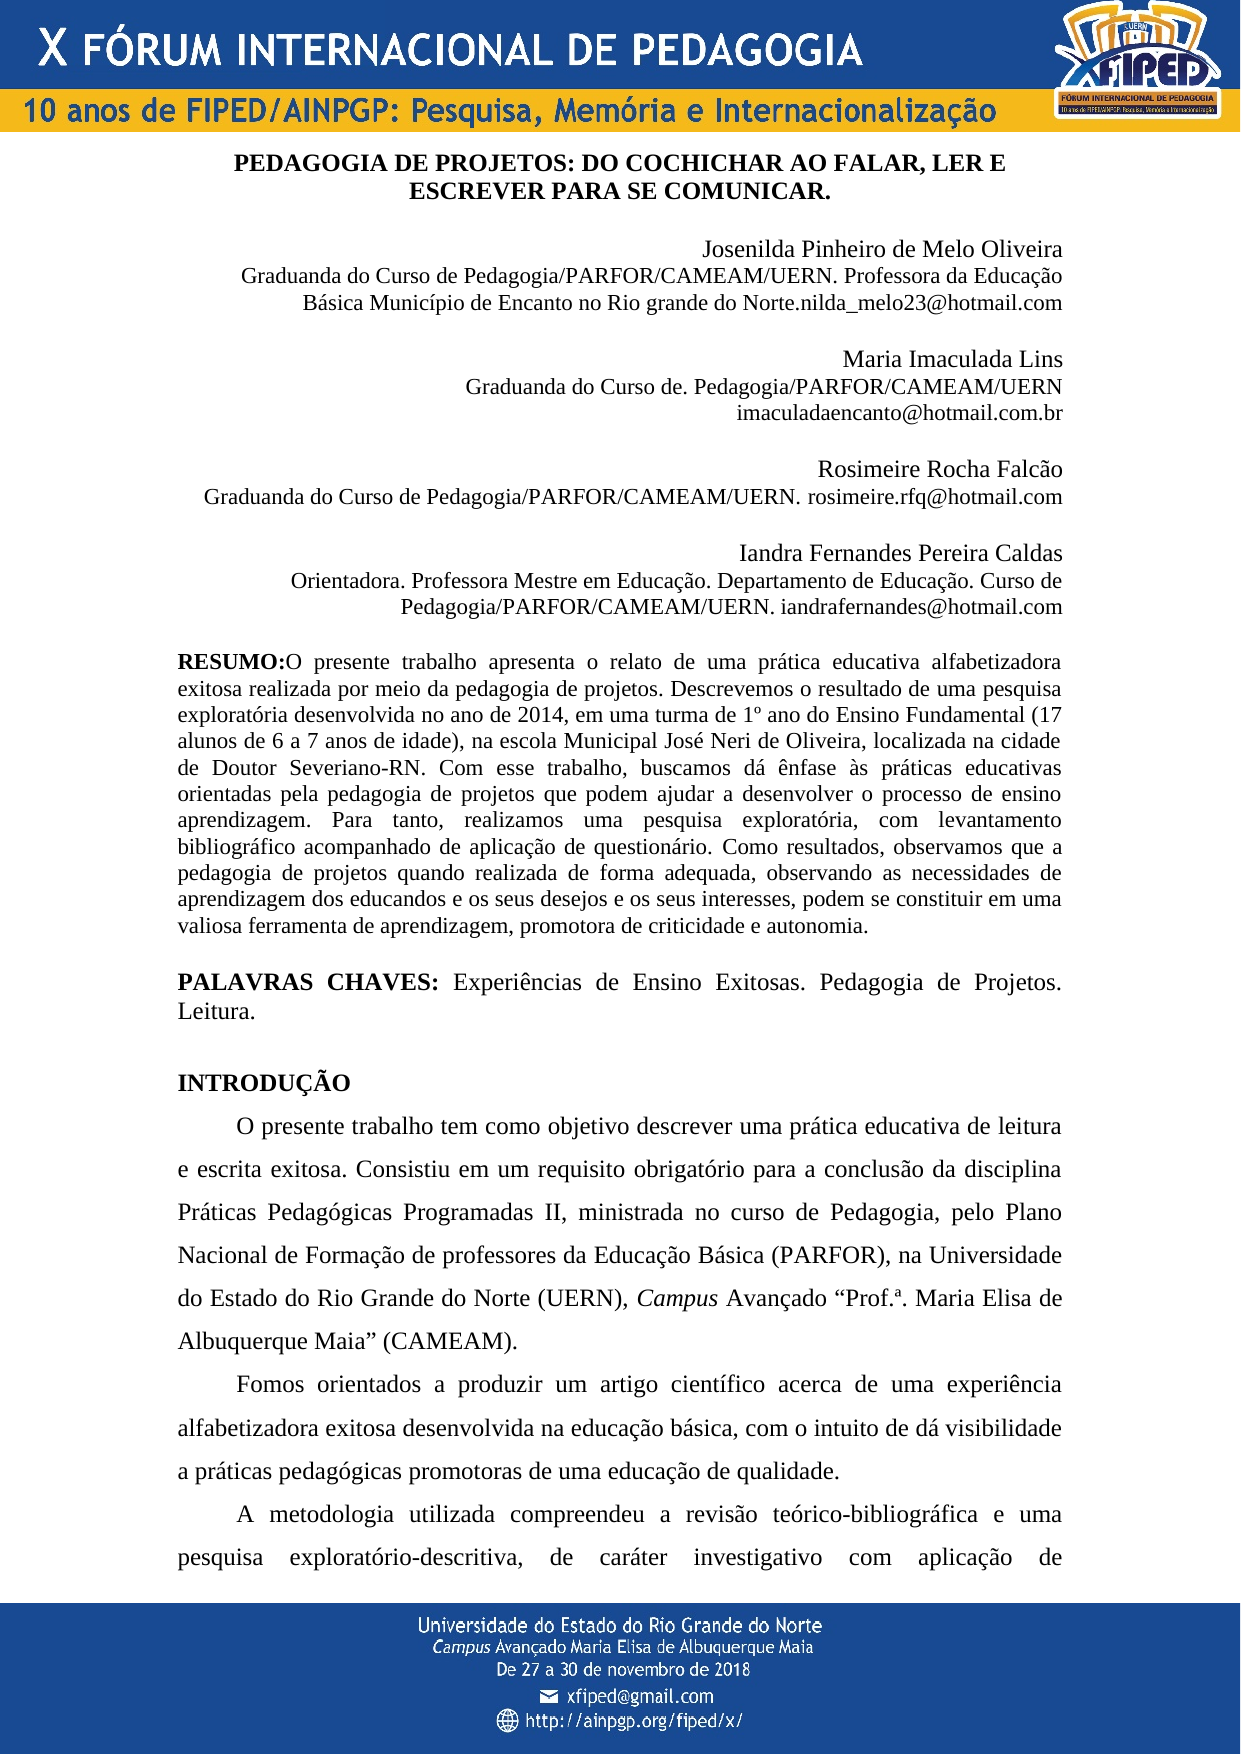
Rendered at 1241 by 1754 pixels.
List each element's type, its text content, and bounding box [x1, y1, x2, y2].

text Graduanda do Curso de. Pedagogia/PARFOR/CAMEAM/UERN imaculadaencanto@hotmail.com.br [177, 373, 1063, 426]
text PEDAGOGIA DE PROJETOS: DO COCHICHAR AO FALAR, LER E ESCREVER PARA SE COMUNICAR. [177, 148, 1063, 205]
text Rosimeire Rocha Falcão [177, 454, 1063, 483]
text INTRODUÇÃO [177, 1068, 1063, 1096]
text PALAVRAS CHAVES: Experiências de Ensino Exitosas. Pedagogia de Projetos. Leitura. [177, 967, 1063, 1024]
text Pedagogia/PARFOR/CAMEAM/UERN. iandrafernandes@hotmail.com [177, 593, 1063, 619]
text Maria Imaculada Lins [177, 344, 1063, 373]
text Iandra Fernandes Pereira Caldas [177, 538, 1063, 567]
text RESUMO:O presente trabalho apresenta o relato de uma prática educativa alfabetizadora exitosa realizada por meio da pedagogia de projetos. Descrevemos o resultado de uma pesquisa exploratória desenvolvida no ano de 2014, em uma turma de 1º ano do Ensino Fundamental (17 alunos de 6 a 7 anos de idade), na escola Municipal José Neri de Oliveira, localizada na cidade de Doutor Severiano-RN. Com esse trabalho, buscamos dá ênfase às práticas educativas orientadas pela pedagogia de projetos que podem ajudar a desenvolver o processo de ensino aprendizagem. Para tanto, realizamos uma pesquisa exploratória, com levantamento bibliográfico acompanhado de aplicação de questionário. Como resultados, observamos que a pedagogia de projetos quando realizada de forma adequada, observando as necessidades de aprendizagem dos educandos e os seus desejos e os seus interesses, podem se constituir em uma valiosa ferramenta de aprendizagem, promotora de criticidade e autonomia. [177, 648, 1063, 938]
text O presente trabalho tem como objetivo descrever uma prática educativa de leitura e escrita exitosa. Consistiu em um requisito obrigatório para a conclusão da disciplina Práticas Pedagógicas Programadas II, ministrada no curso de Pedagogia, pelo Plano Nacional de Formação de professores da Educação Básica (PARFOR), na Universidade do Estado do Rio Grande do Norte (UERN), Campus Avançado “Prof.ª. Maria Elisa de Albuquerque Maia” (CAMEAM). [177, 1111, 1063, 1355]
text Orientadora. Professora Mestre em Educação. Departamento de Educação. Curso de [177, 567, 1063, 593]
text Graduanda do Curso de Pedagogia/PARFOR/CAMEAM/UERN. rosimeire.rfq@hotmail.com [177, 483, 1063, 509]
text Fomos orientados a produzir um artigo científico acerca de uma experiência alfabetizadora exitosa desenvolvida na educação básica, com o intuito de dá visibilidade a práticas pedagógicas promotoras de uma educação de qualidade. [177, 1369, 1063, 1484]
text Graduanda do Curso de Pedagogia/PARFOR/CAMEAM/UERN. Professora da Educação Básica Município de Encanto no Rio grande do Norte.nilda_melo23@hotmail.com [177, 263, 1063, 315]
picture [0, 0, 1241, 132]
picture [0, 1603, 1241, 1754]
text Josenilda Pinheiro de Melo Oliveira [177, 234, 1063, 263]
